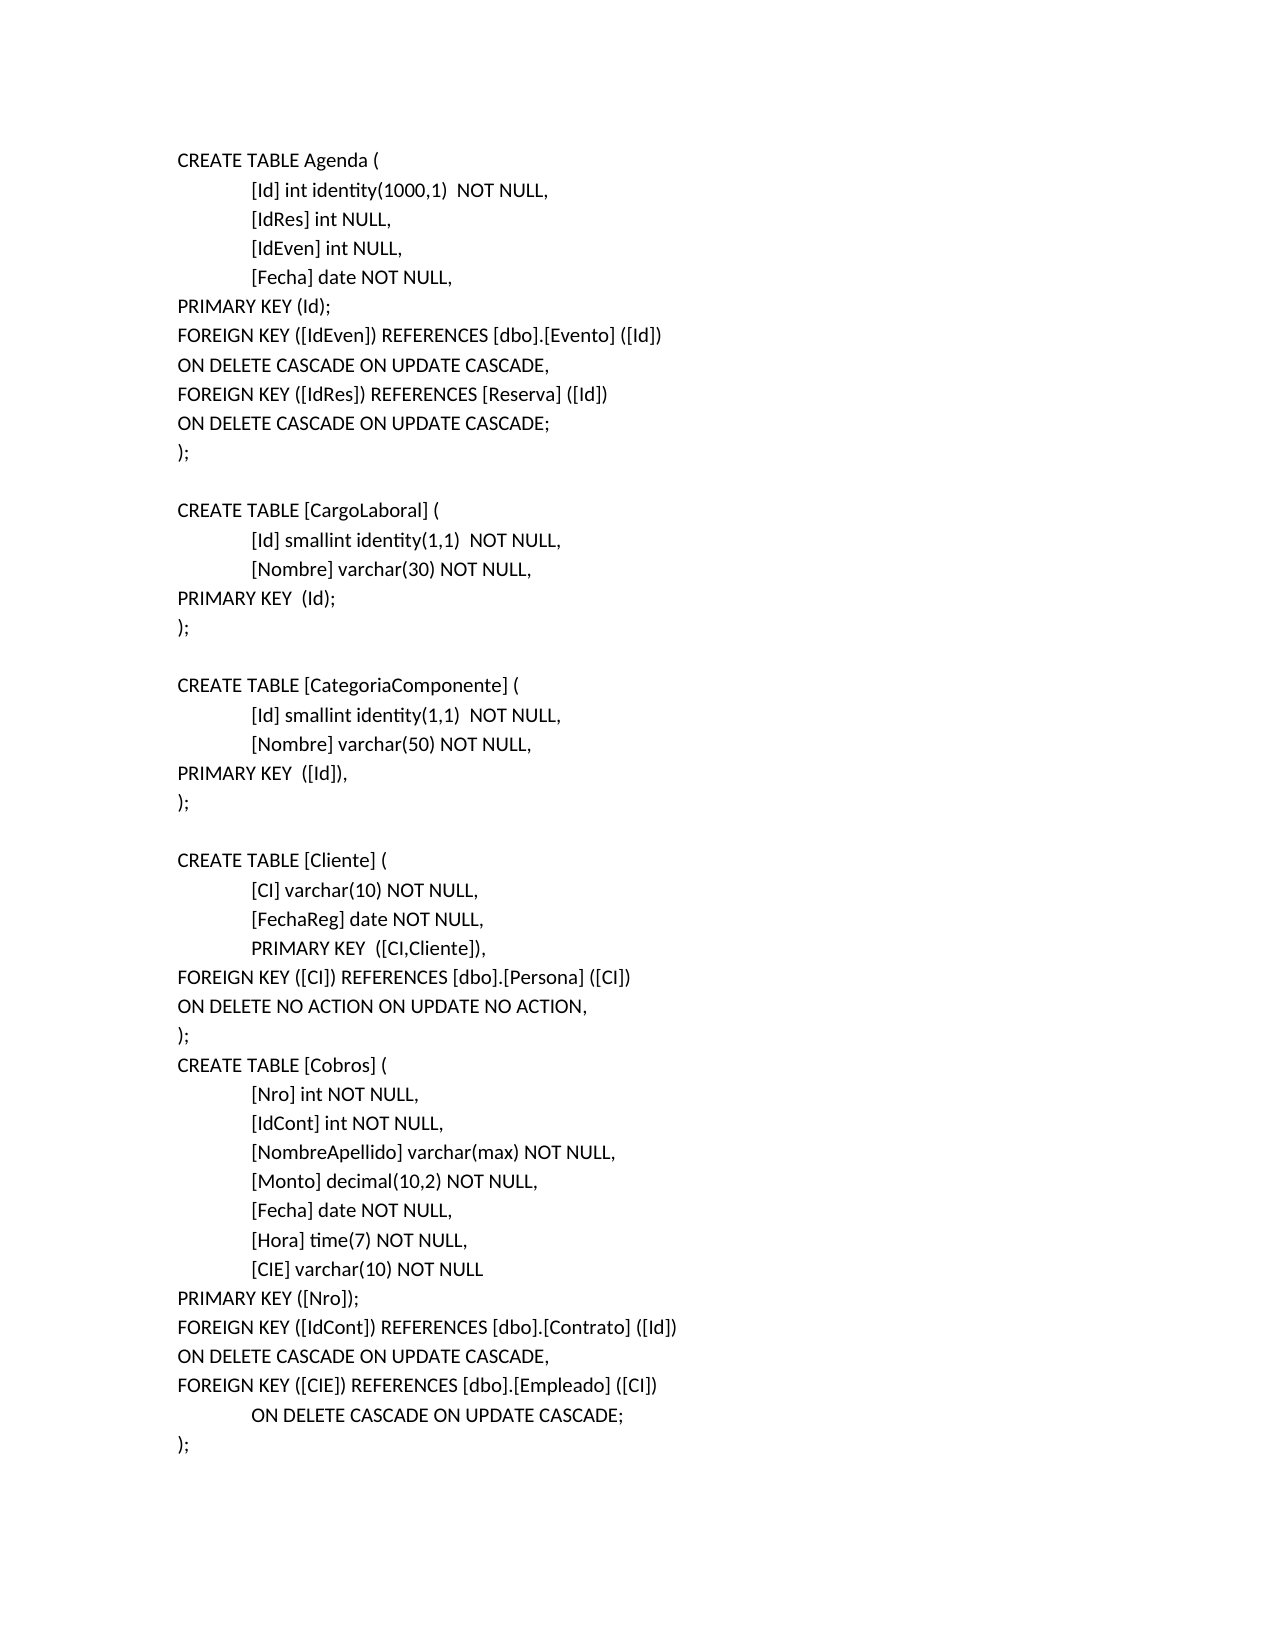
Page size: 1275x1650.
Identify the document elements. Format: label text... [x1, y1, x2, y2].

text CREATE TABLE [CargoLaboral] ( [177, 498, 1098, 523]
text [IdCont] int NOT NULL, [177, 1110, 1098, 1136]
text ON DELETE CASCADE ON UPDATE CASCADE, [177, 1343, 1098, 1369]
text [Nro] int NOT NULL, [177, 1081, 1098, 1106]
text [FechaReg] date NOT NULL, [177, 906, 1098, 931]
text [IdRes] int NULL, [177, 206, 1098, 231]
text ON DELETE NO ACTION ON UPDATE NO ACTION, [177, 993, 1098, 1019]
text CREATE TABLE [Cobros] ( [177, 1052, 1098, 1077]
text ON DELETE CASCADE ON UPDATE CASCADE; [177, 1402, 1098, 1427]
text FOREIGN KEY ([IdRes]) REFERENCES [Reserva] ([Id]) [177, 381, 1098, 406]
text PRIMARY KEY ([Id]), [177, 760, 1098, 786]
text [Hora] time(7) NOT NULL, [177, 1227, 1098, 1252]
text ); [177, 789, 1098, 815]
text [Nombre] varchar(50) NOT NULL, [177, 731, 1098, 756]
text PRIMARY KEY ([CI,Cliente]), [177, 935, 1098, 961]
text [IdEven] int NULL, [177, 235, 1098, 261]
text [Monto] decimal(10,2) NOT NULL, [177, 1168, 1098, 1194]
text [Id] smallint identity(1,1) NOT NULL, [177, 702, 1098, 727]
text CREATE TABLE [CategoriaComponente] ( [177, 673, 1098, 698]
text CREATE TABLE Agenda ( [177, 148, 1098, 173]
text [CI] varchar(10) NOT NULL, [177, 877, 1098, 902]
text [Id] int identity(1000,1) NOT NULL, [177, 177, 1098, 202]
text PRIMARY KEY (Id); [177, 585, 1098, 611]
text ); [177, 439, 1098, 465]
text [Fecha] date NOT NULL, [177, 1198, 1098, 1223]
text CREATE TABLE [Cliente] ( [177, 848, 1098, 873]
text ); [177, 1023, 1098, 1048]
text ); [177, 1431, 1098, 1456]
text ); [177, 614, 1098, 640]
text FOREIGN KEY ([CI]) REFERENCES [dbo].[Persona] ([CI]) [177, 964, 1098, 990]
text PRIMARY KEY (Id); [177, 293, 1098, 319]
text [NombreApellido] varchar(max) NOT NULL, [177, 1139, 1098, 1165]
text [Nombre] varchar(30) NOT NULL, [177, 556, 1098, 581]
text [Id] smallint identity(1,1) NOT NULL, [177, 527, 1098, 552]
text [CIE] varchar(10) NOT NULL [177, 1256, 1098, 1281]
text FOREIGN KEY ([IdCont]) REFERENCES [dbo].[Contrato] ([Id]) [177, 1314, 1098, 1340]
text FOREIGN KEY ([CIE]) REFERENCES [dbo].[Empleado] ([CI]) [177, 1373, 1098, 1398]
text FOREIGN KEY ([IdEven]) REFERENCES [dbo].[Evento] ([Id]) [177, 323, 1098, 348]
text ON DELETE CASCADE ON UPDATE CASCADE; [177, 410, 1098, 436]
text PRIMARY KEY ([Nro]); [177, 1285, 1098, 1311]
text [Fecha] date NOT NULL, [177, 264, 1098, 290]
text ON DELETE CASCADE ON UPDATE CASCADE, [177, 352, 1098, 377]
